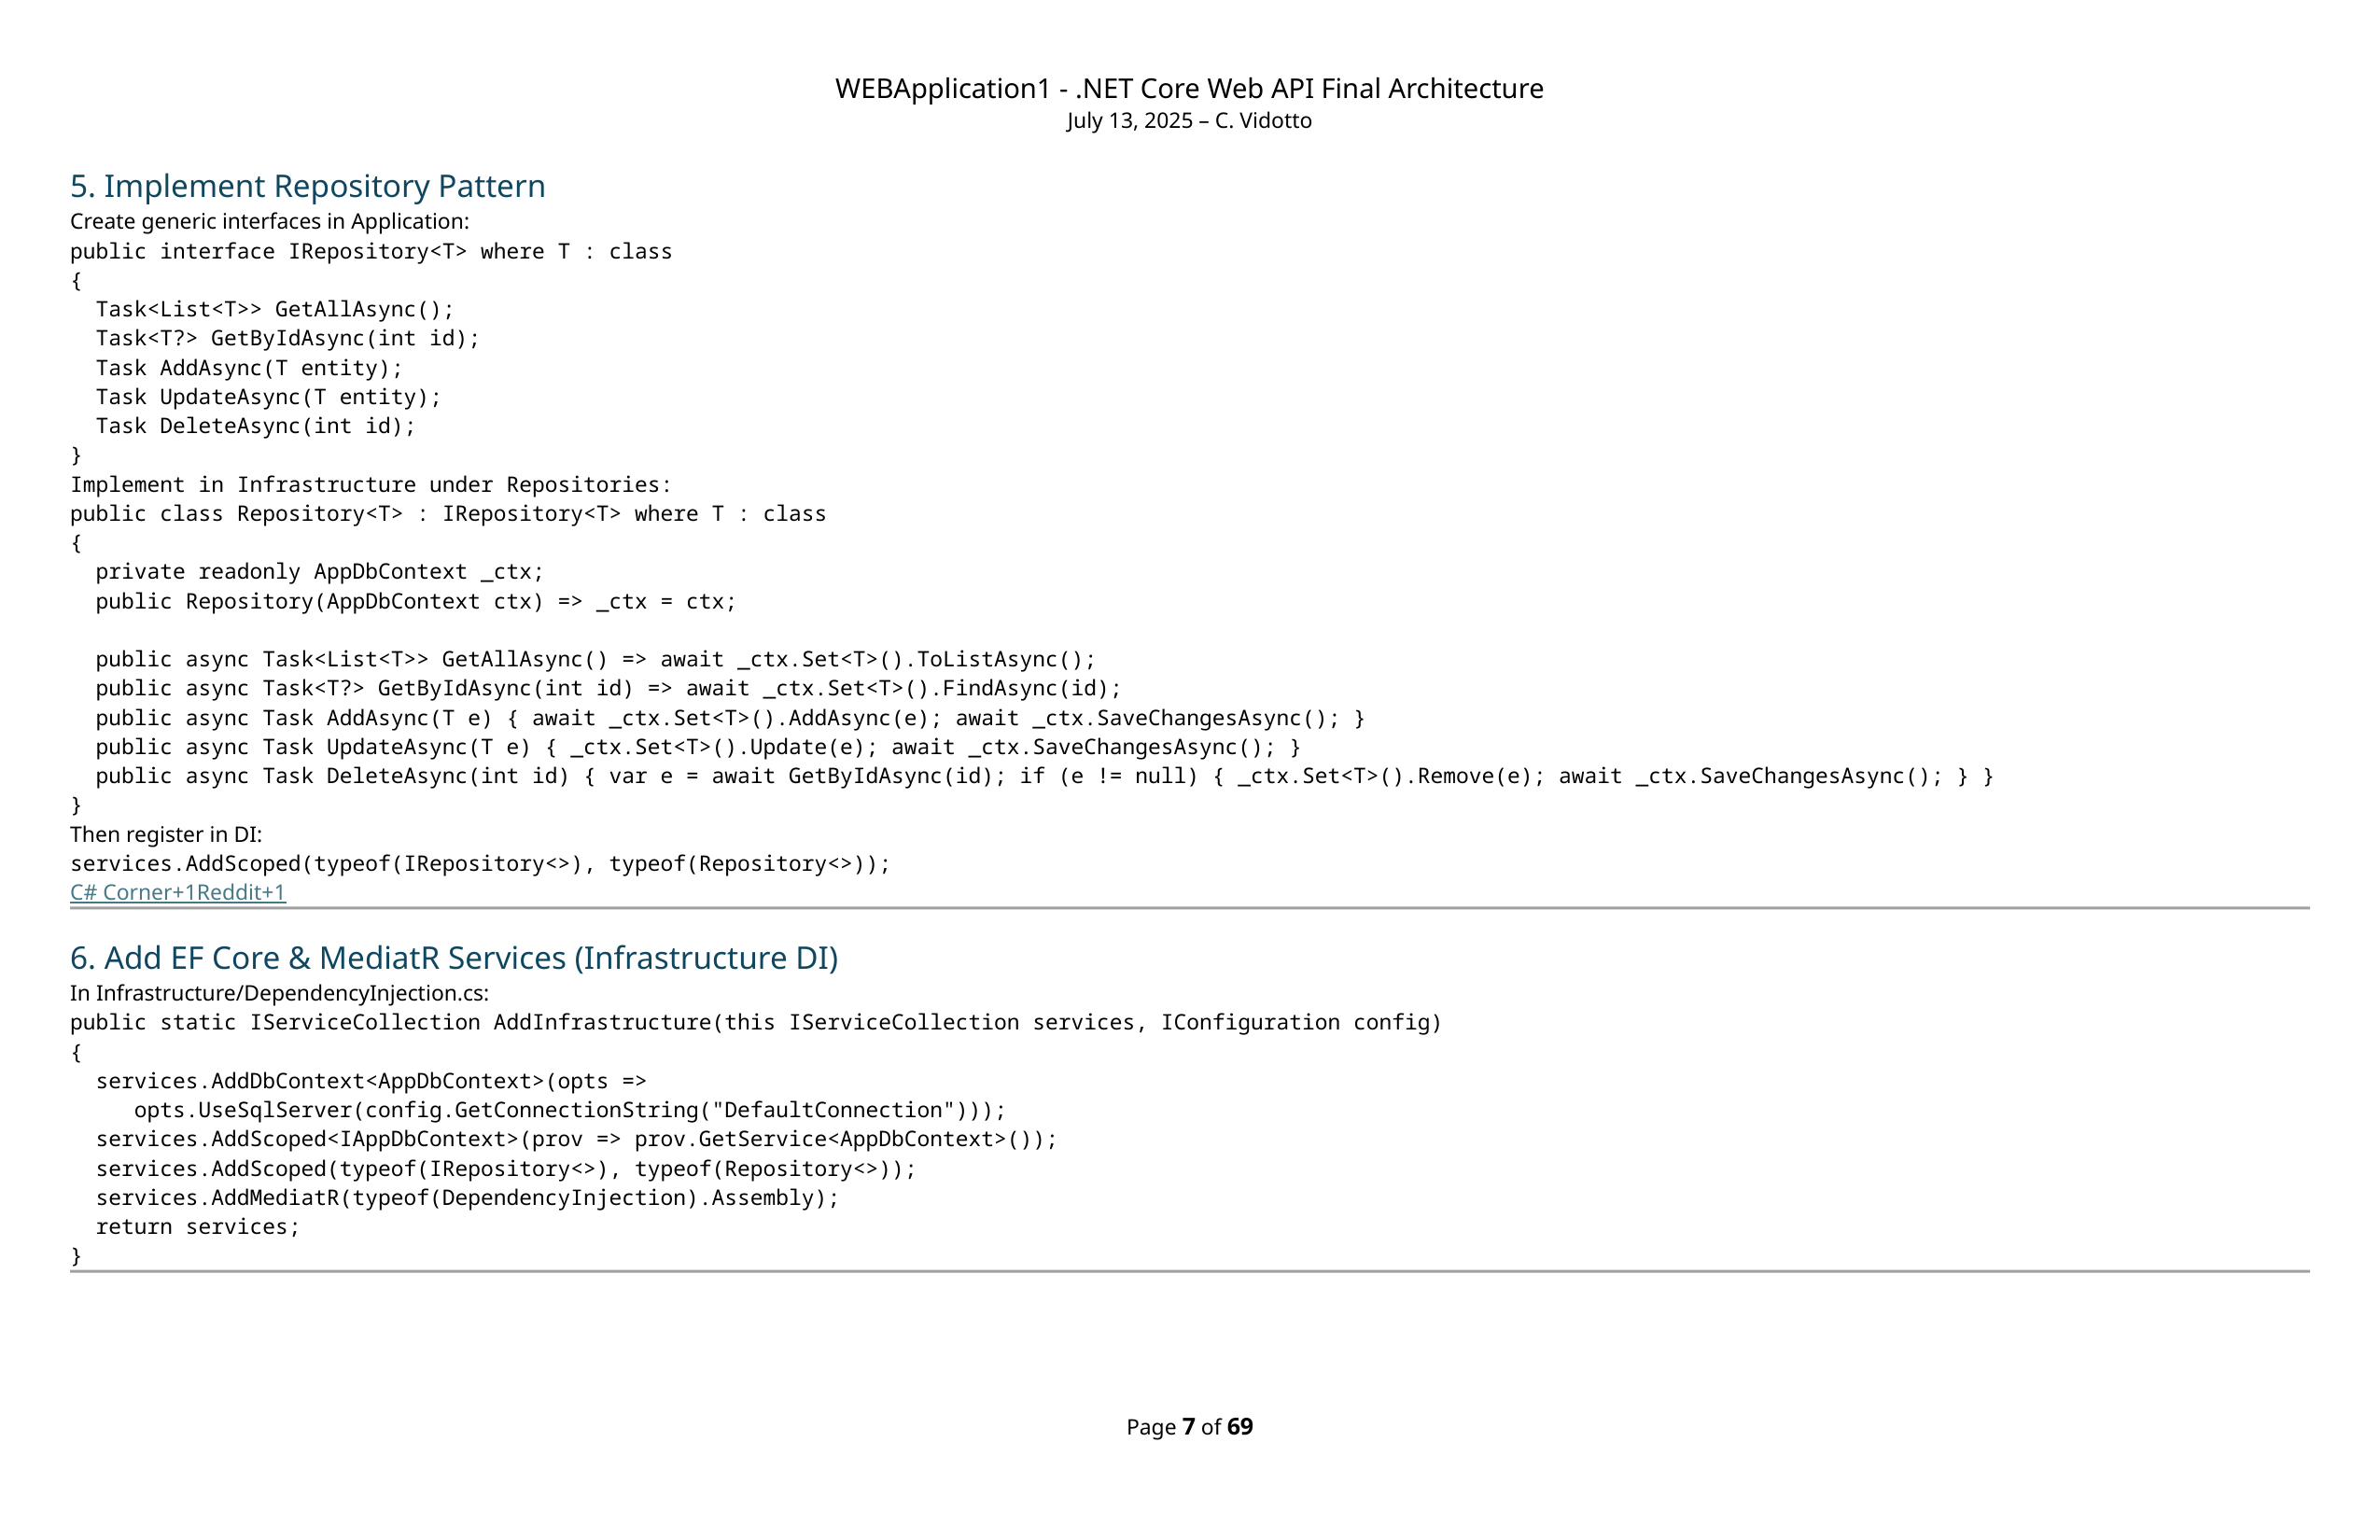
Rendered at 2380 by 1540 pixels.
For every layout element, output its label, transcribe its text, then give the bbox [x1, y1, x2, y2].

text Task UpdateAsync(T entity); [70, 382, 2310, 411]
text public async Task<List<T>> GetAllAsync() => await _ctx.Set<T>().ToListAsync(); [70, 644, 2310, 673]
text public static IServiceCollection AddInfrastructure(this IServiceCollection services, IConfiguration config) [70, 1007, 2310, 1037]
text services.AddScoped(typeof(IRepository<>), typeof(Repository<>)); [70, 848, 2310, 877]
text Then register in DI: [70, 819, 2310, 848]
text public async Task UpdateAsync(T e) { _ctx.Set<T>().Update(e); await _ctx.SaveChangesAsync(); } [70, 732, 2310, 761]
text services.AddDbContext<AppDbContext>(opts => [70, 1066, 2310, 1095]
text Task<T?> GetByIdAsync(int id); [70, 323, 2310, 353]
subtitle 5. Implement Repository Pattern [70, 164, 2310, 206]
text public class Repository<T> : IRepository<T> where T : class [70, 498, 2310, 527]
text { [70, 527, 2310, 556]
text public async Task AddAsync(T e) { await _ctx.Set<T>().AddAsync(e); await _ctx.SaveChangesAsync(); } [70, 703, 2310, 732]
text } [70, 1240, 2310, 1269]
text private readonly AppDbContext _ctx; [70, 556, 2310, 586]
text Task DeleteAsync(int id); [70, 411, 2310, 440]
text public Repository(AppDbContext ctx) => _ctx = ctx; [70, 586, 2310, 615]
text Implement in Infrastructure under Repositories: [70, 469, 2310, 498]
text return services; [70, 1211, 2310, 1240]
text } [70, 790, 2310, 819]
text services.AddScoped<IAppDbContext>(prov => prov.GetService<AppDbContext>()); [70, 1124, 2310, 1154]
text } [70, 440, 2310, 469]
text { [70, 1037, 2310, 1066]
text public interface IRepository<T> where T : class [70, 236, 2310, 265]
text Task<List<T>> GetAllAsync(); [70, 294, 2310, 323]
subtitle 6. Add EF Core & MediatR Services (Infrastructure DI) [70, 936, 2310, 978]
text services.AddScoped(typeof(IRepository<>), typeof(Repository<>)); [70, 1154, 2310, 1183]
text public async Task<T?> GetByIdAsync(int id) => await _ctx.Set<T>().FindAsync(id); [70, 673, 2310, 703]
text In Infrastructure/DependencyInjection.cs: [70, 978, 2310, 1007]
text Create generic interfaces in Application: [70, 206, 2310, 236]
text services.AddMediatR(typeof(DependencyInjection).Assembly); [70, 1183, 2310, 1211]
text opts.UseSqlServer(config.GetConnectionString("DefaultConnection"))); [70, 1095, 2310, 1124]
text public async Task DeleteAsync(int id) { var e = await GetByIdAsync(id); if (e != null) { _ctx.Set<T>().Remove(e); await _ctx.SaveChangesAsync(); } } [70, 761, 2310, 790]
text { [70, 265, 2310, 294]
text C# Corner+1Reddit+1 [70, 877, 2310, 906]
text Task AddAsync(T entity); [70, 353, 2310, 382]
